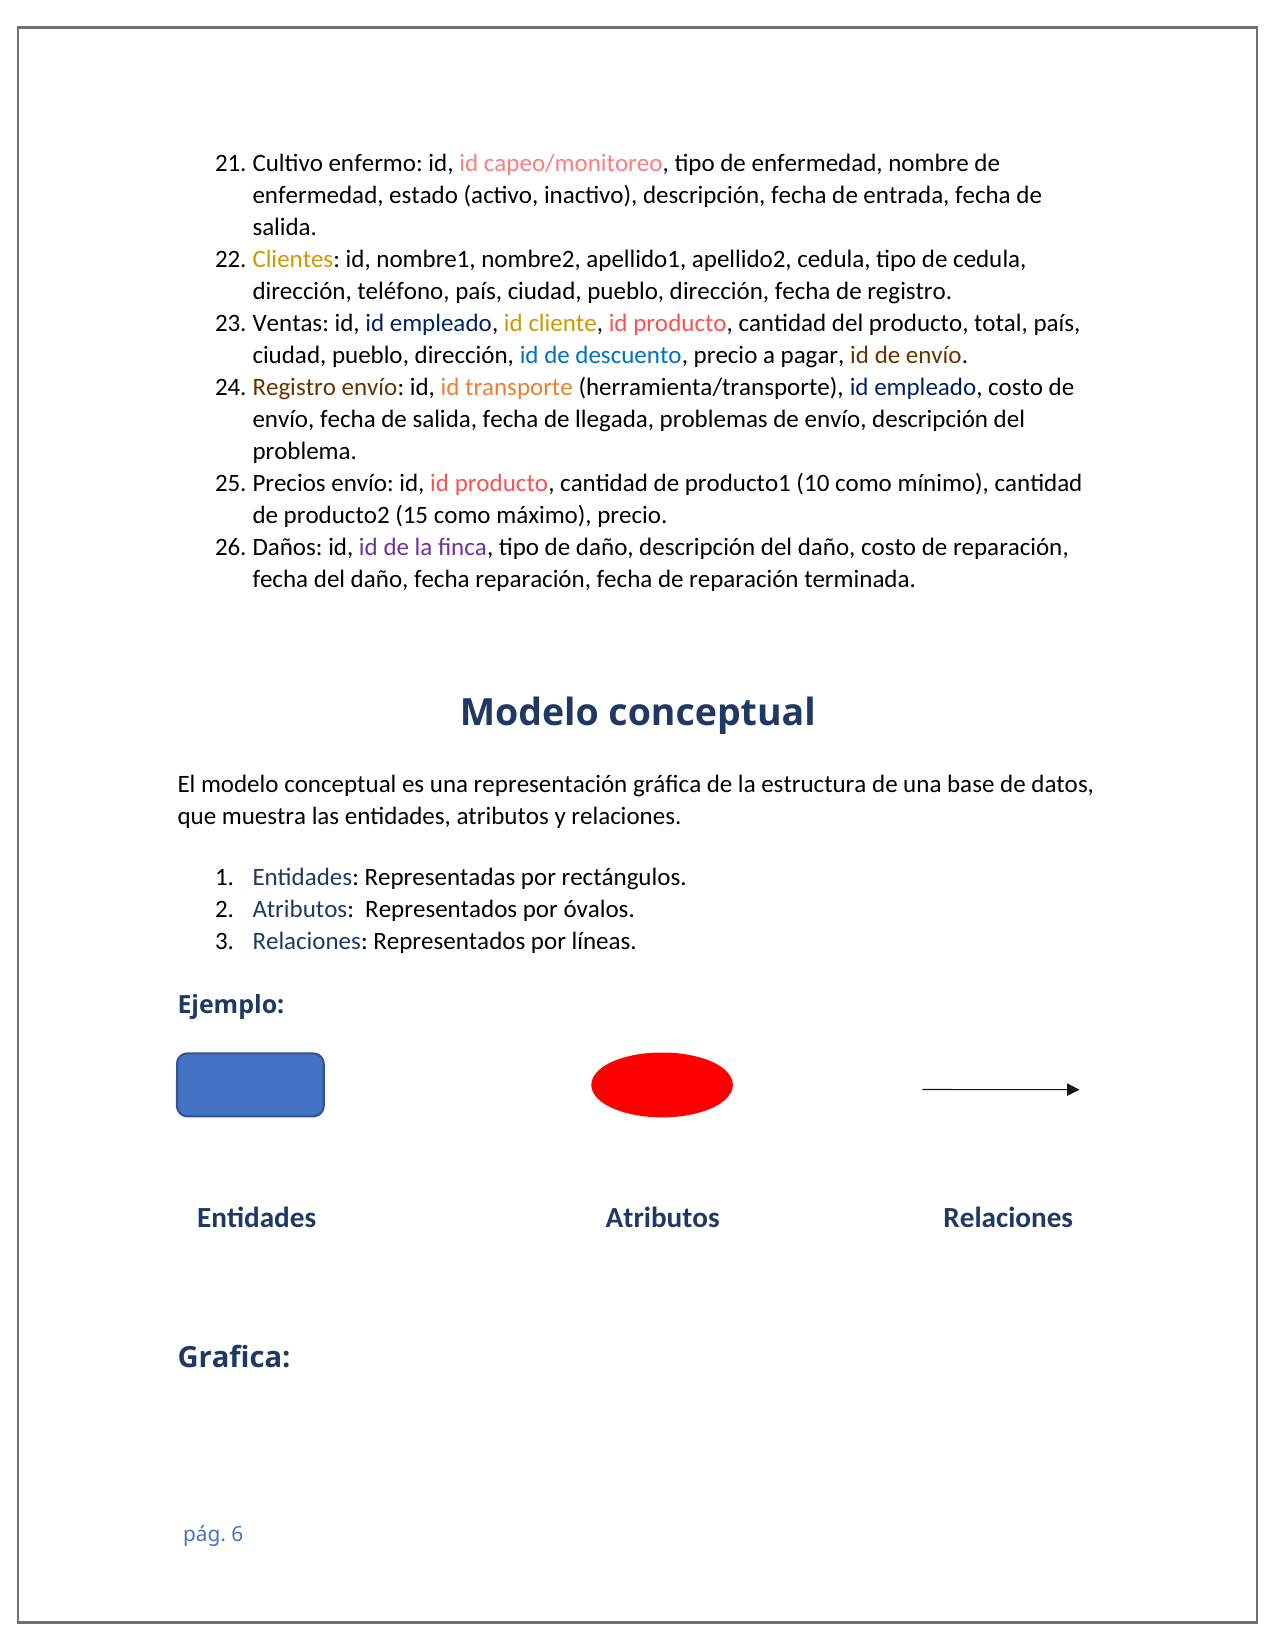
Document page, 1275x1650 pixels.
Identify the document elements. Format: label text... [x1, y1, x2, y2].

list Daños: id, id de la finca, tipo de daño, descripción del daño, costo de reparación, fecha del daño, fecha reparación, fecha de reparación terminada. [215, 531, 1098, 594]
list Entidades: Representadas por rectángulos. [215, 861, 1098, 892]
subtitle Grafica: [177, 1336, 1098, 1376]
text Ejemplo: [177, 987, 1098, 1021]
list Cultivo enfermo: id, id capeo/monitoreo, tipo de enfermedad, nombre de enfermedad, estado (activo, inactivo), descripción, fecha de entrada, fecha de salida. [215, 148, 1098, 242]
list Atributos: Representados por óvalos. [215, 893, 1098, 924]
list Precios envío: id, id producto, cantidad de producto1 (10 como mínimo), cantidad de producto2 (15 como máximo), precio. [215, 467, 1098, 530]
subtitle Modelo conceptual [177, 686, 1098, 737]
list Registro envío: id, id transporte (herramienta/transporte), id empleado, costo de envío, fecha de salida, fecha de llegada, problemas de envío, descripción del problema. [215, 371, 1098, 466]
text El modelo conceptual es una representación gráfica de la estructura de una base de datos, que muestra las entidades, atributos y relaciones. [177, 768, 1098, 831]
list Ventas: id, id empleado, id cliente, id producto, cantidad del producto, total, país, ciudad, pueblo, dirección, id de descuento, precio a pagar, id de envío. [215, 307, 1098, 370]
text Entidades Atributos Relaciones [177, 1199, 1098, 1235]
list Relaciones: Representados por líneas. [215, 925, 1098, 956]
list Clientes: id, nombre1, nombre2, apellido1, apellido2, cedula, tipo de cedula, dirección, teléfono, país, ciudad, pueblo, dirección, fecha de registro. [215, 243, 1098, 306]
